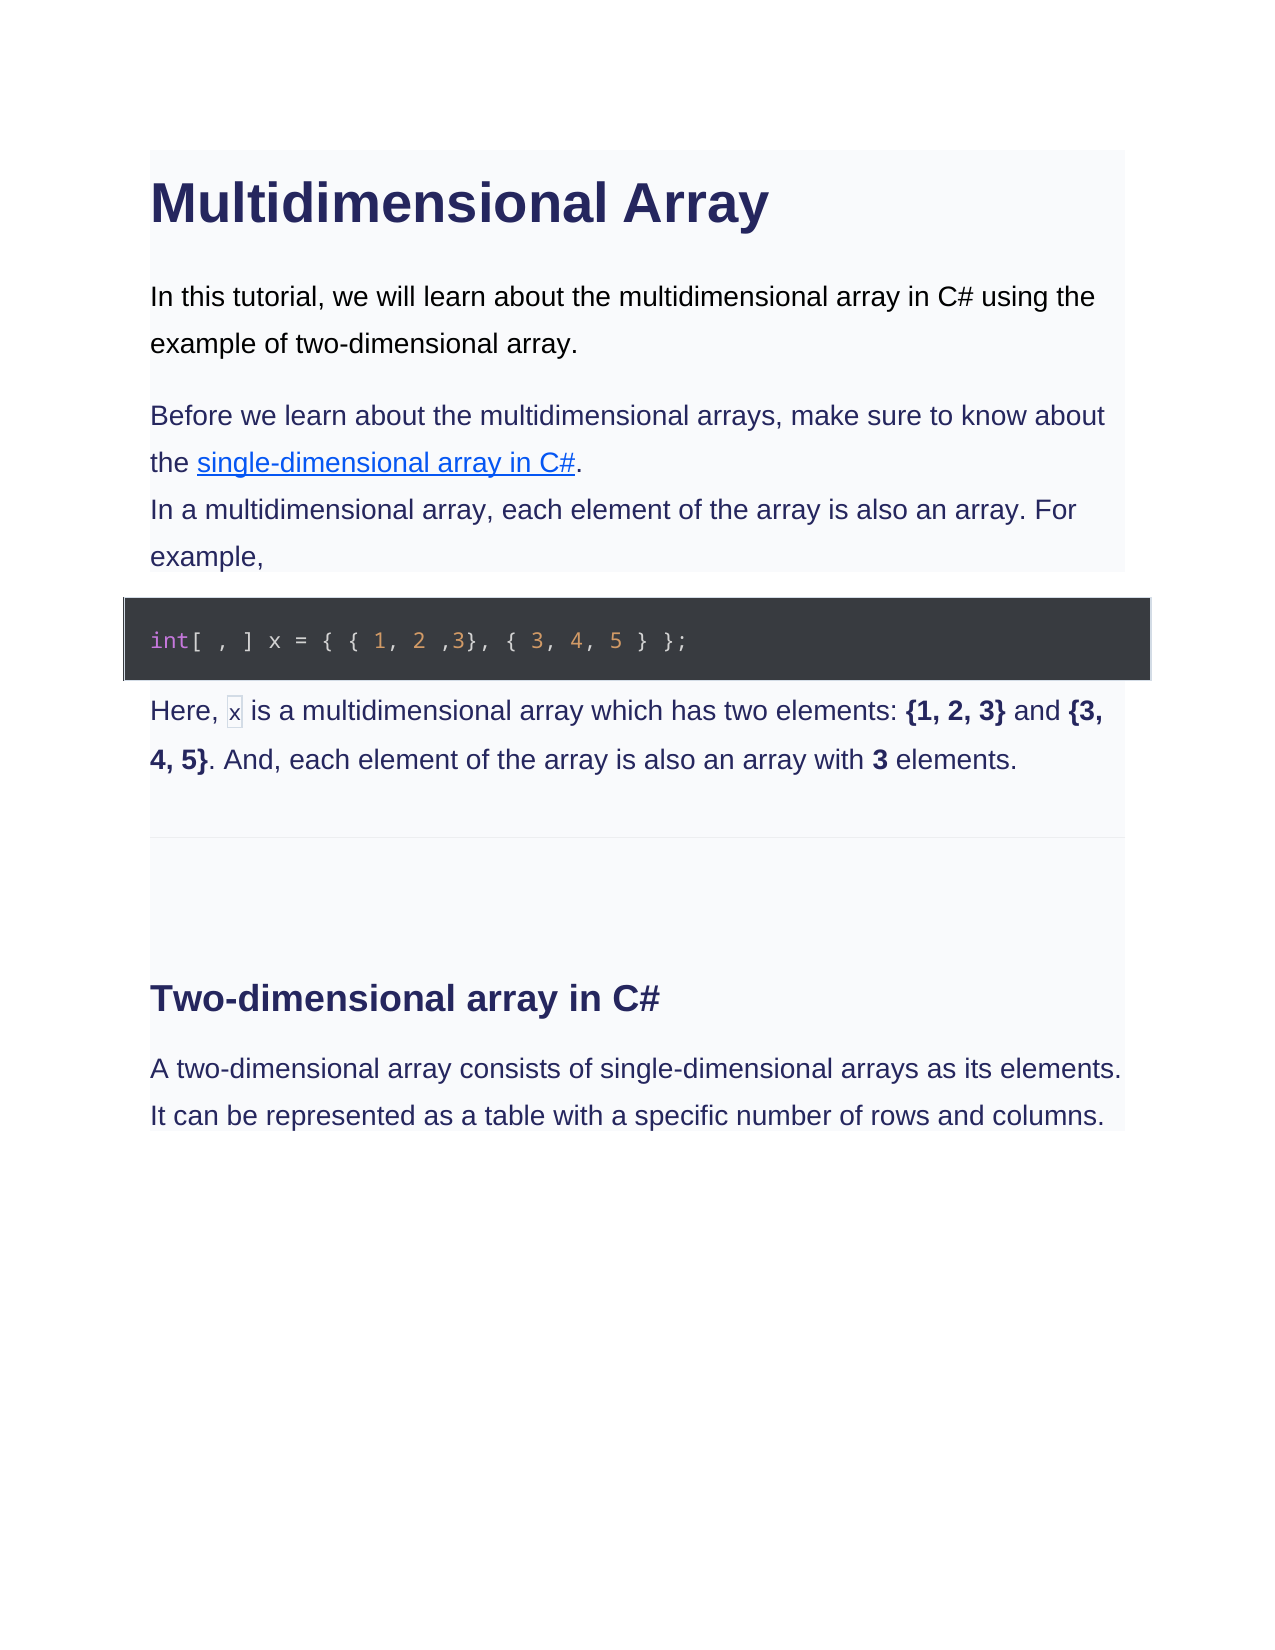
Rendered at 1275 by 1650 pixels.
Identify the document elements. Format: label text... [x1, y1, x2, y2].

text Before we learn about the multidimensional arrays, make sure to know about the single-dimensional array in C#. [150, 384, 1125, 478]
text Multidimensional Array [150, 150, 1125, 234]
text In this tutorial, we will learn about the multidimensional array in C# using the example of two-dimensional array. [150, 266, 1125, 359]
text int[ , ] x = { { 1, 2 ,3}, { 3, 4, 5 } }; [125, 598, 1150, 680]
text In a multidimensional array, each element of the array is also an array. For example, [150, 478, 1125, 572]
text A two-dimensional array consists of single-dimensional arrays as its elements. It can be represented as a table with a specific number of rows and columns. [150, 1038, 1125, 1131]
text Two-dimensional array in C# [150, 963, 1125, 1019]
text Here, x is a multidimensional array which has two elements: {1, 2, 3} and {3, 4, 5}. And, each element of the array is also an array with 3 elements. [150, 681, 1125, 775]
